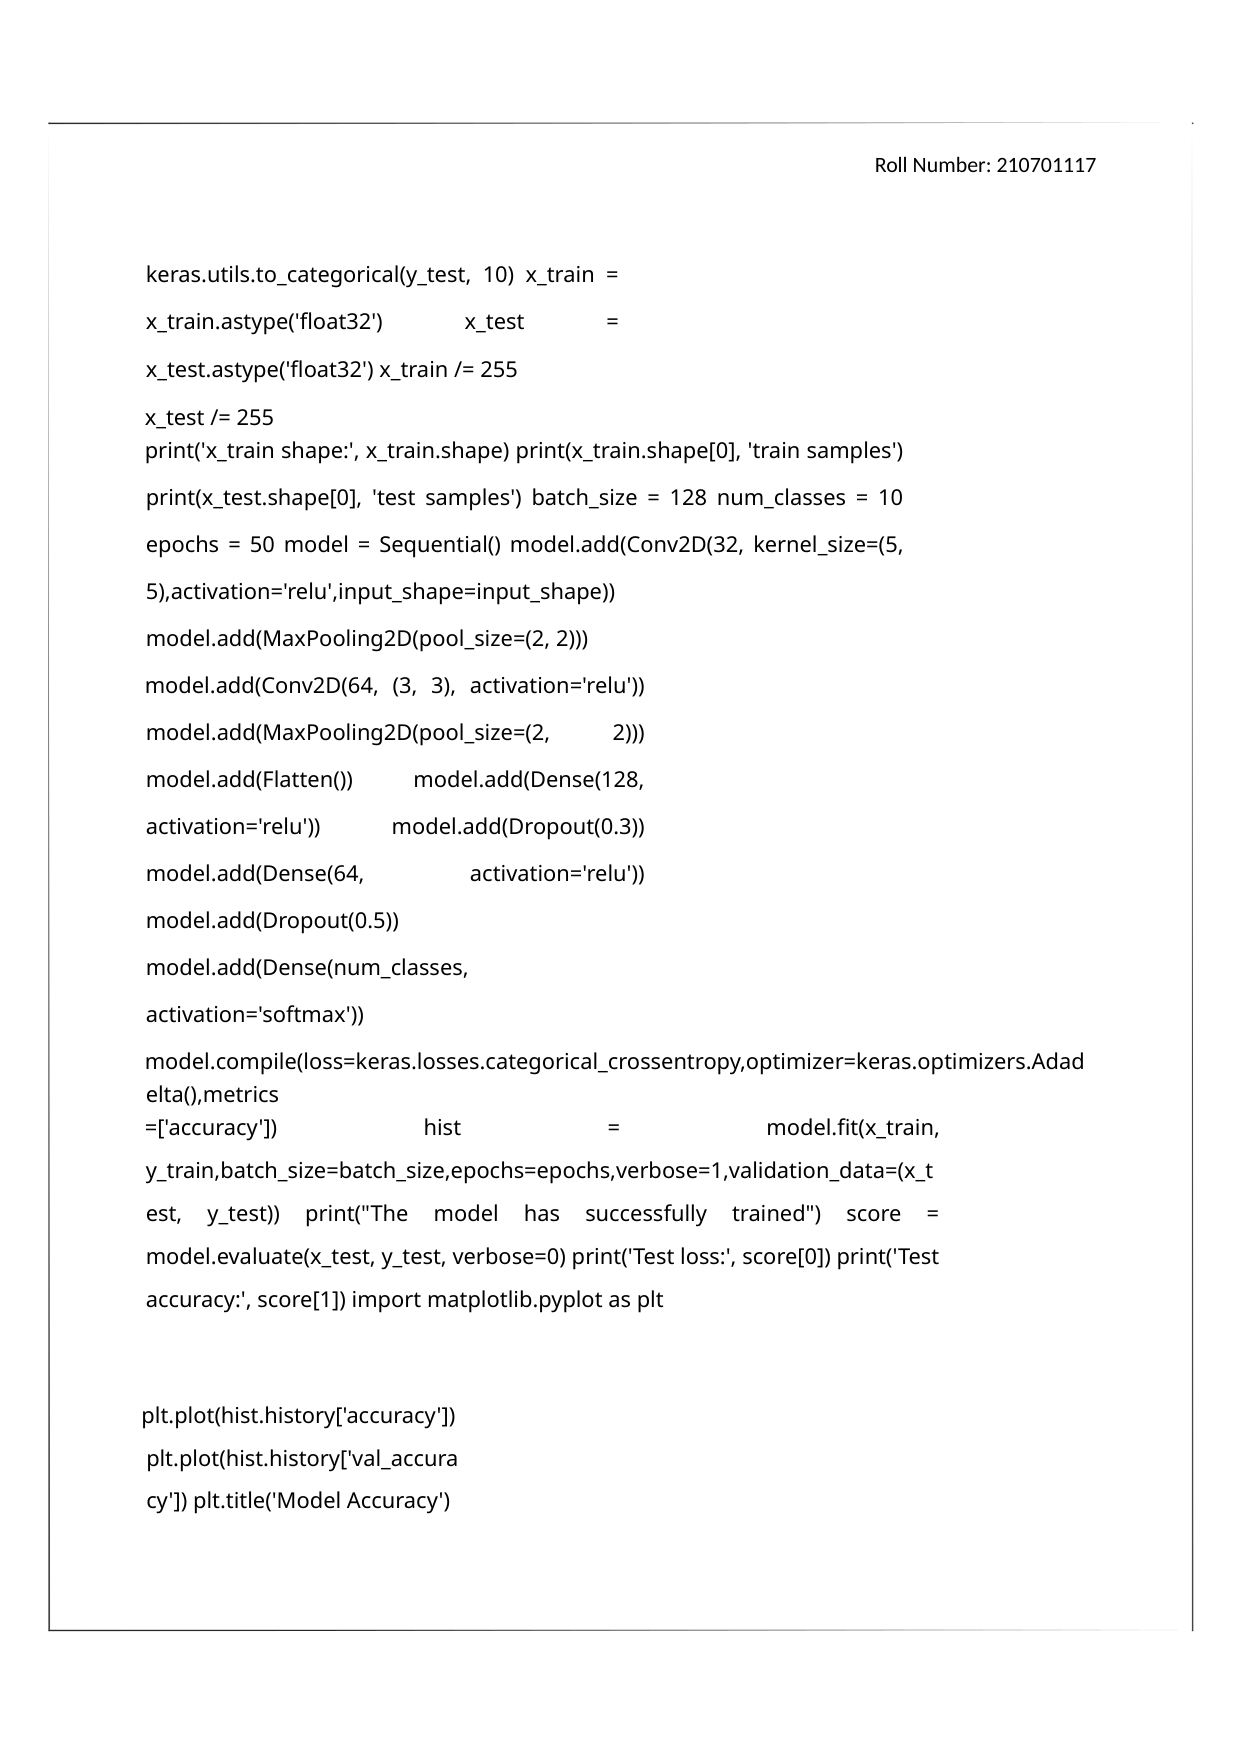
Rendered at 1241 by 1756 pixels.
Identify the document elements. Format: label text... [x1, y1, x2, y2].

text model.add(Conv2D(64, (3, 3), activation='relu')) model.add(MaxPooling2D(pool_size=(2, 2))) model.add(Flatten()) model.add(Dense(128, activation='relu')) model.add(Dropout(0.3)) model.add(Dense(64, activation='relu')) model.add(Dropout(0.5)) model.add(Dense(num_classes, activation='softmax')) [144, 670, 645, 1029]
text print('x_train shape:', x_train.shape) print(x_train.shape[0], 'train samples') print(x_test.shape[0], 'test samples') batch_size = 128 num_classes = 10 epochs = 50 model = Sequential() model.add(Conv2D(32, kernel_size=(5, 5),activation='relu',input_shape=input_shape)) model.add(MaxPooling2D(pool_size=(2, 2))) [144, 435, 904, 653]
picture [38, 112, 1203, 1641]
text x_test /= 255 [144, 402, 1096, 432]
text model.compile(loss=keras.losses.categorical_crossentropy,optimizer=keras.optimizers.Adadelta(),metrics [144, 1046, 1096, 1109]
text =['accuracy']) hist = model.fit(x_train, y_train,batch_size=batch_size,epochs=epochs,verbose=1,validation_data=(x_test, y_test)) print("The model has successfully trained") score = model.evaluate(x_test, y_test, verbose=0) print('Test loss:', score[0]) print('Test accuracy:', score[1]) import matplotlib.pyplot as plt [144, 1112, 940, 1314]
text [136, 1400, 462, 1515]
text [144, 259, 619, 384]
